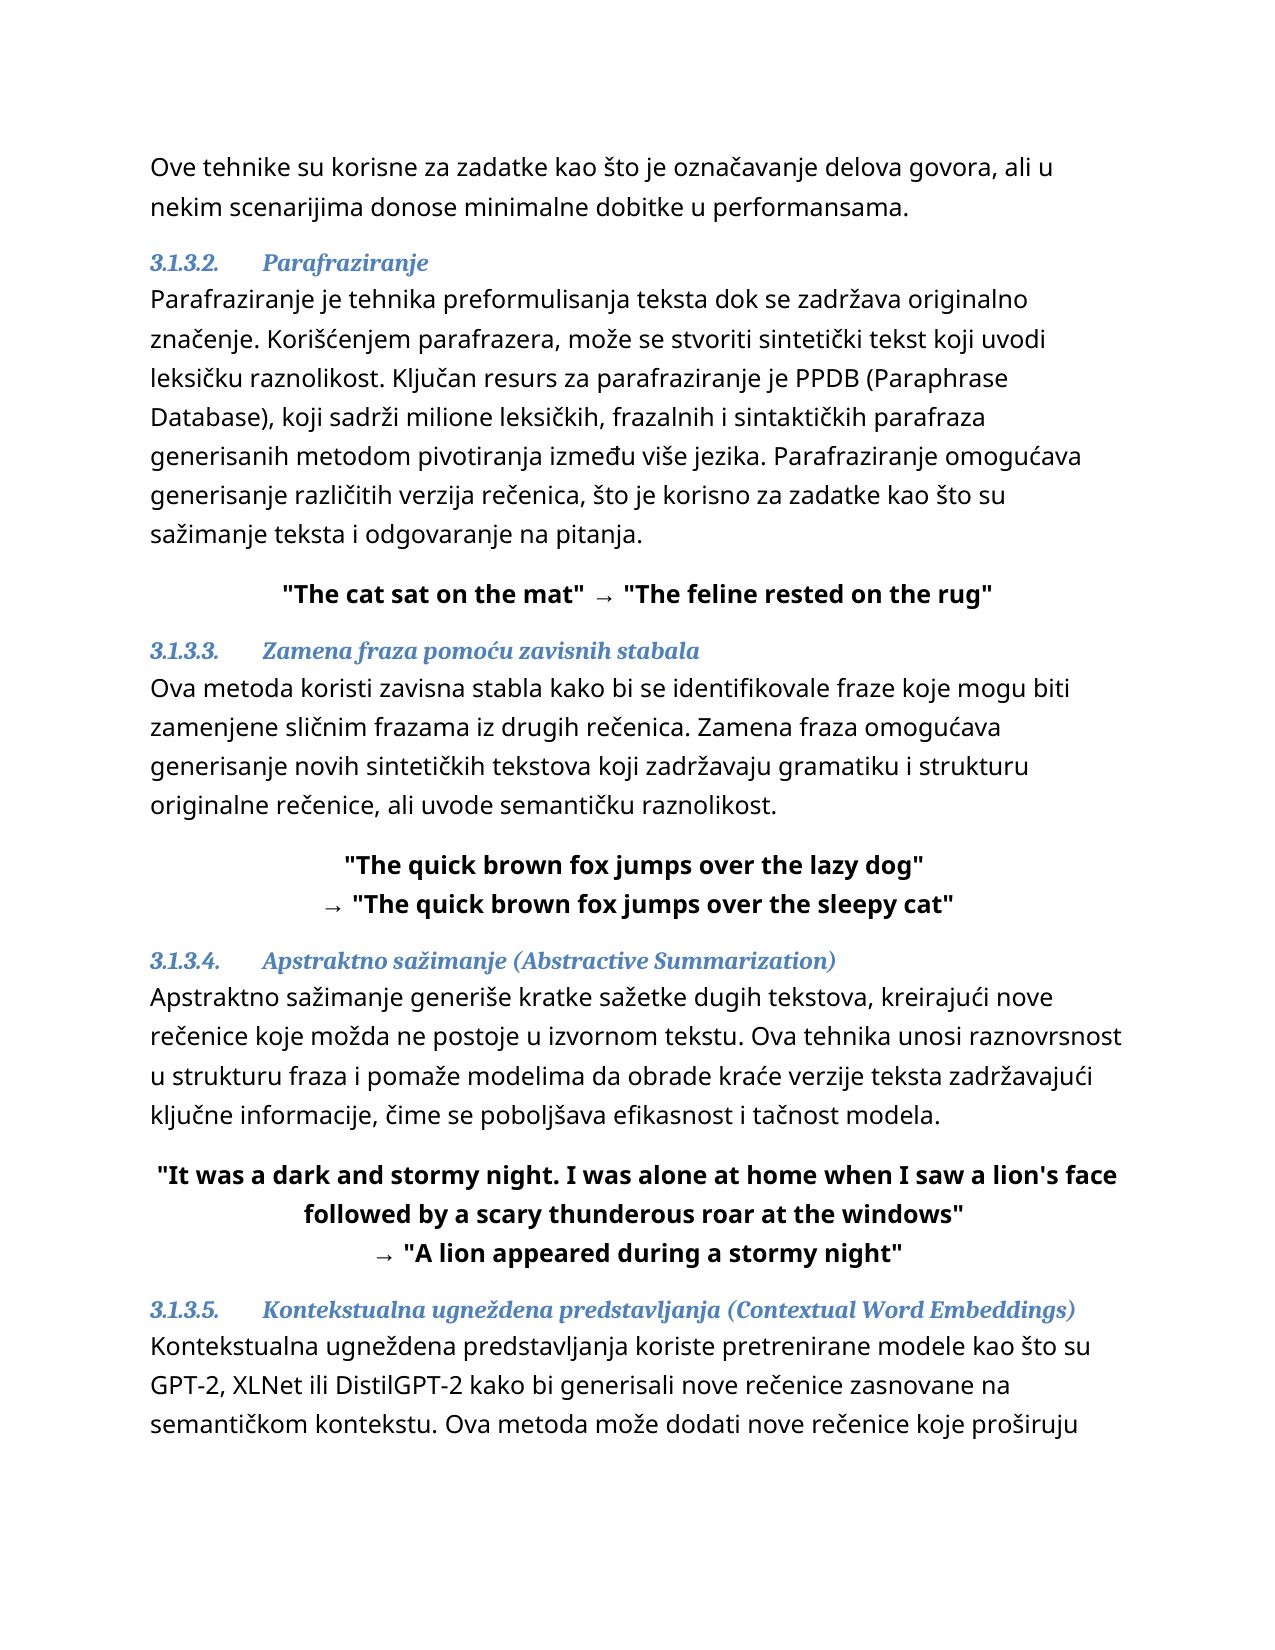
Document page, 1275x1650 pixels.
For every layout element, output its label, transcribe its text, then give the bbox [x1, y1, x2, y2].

text "The cat sat on the mat" → "The feline rested on the rug" [150, 577, 1125, 611]
text Ova metoda koristi zavisna stabla kako bi se identifikovale fraze koje mogu biti zamenjene sličnim frazama iz drugih rečenica. Zamena fraza omogućava generisanje novih sintetičkih tekstova koji zadržavaju gramatiku i strukturu originalne rečenice, ali uvode semantičku raznolikost. [150, 670, 1125, 822]
subtitle Zamena fraza pomoću zavisnih stabala [150, 637, 1125, 666]
text Apstraktno sažimanje generiše kratke sažetke dugih tekstova, kreirajući nove rečenice koje možda ne postoje u izvornom tekstu. Ova tehnika unosi raznovrsnost u strukturu fraza i pomaže modelima da obrade kraće verzije teksta zadržavajući ključne informacije, čime se poboljšava efikasnost i tačnost modela. [150, 980, 1125, 1131]
subtitle Apstraktno sažimanje (Abstractive Summarization) [150, 947, 1125, 976]
text Parafraziranje je tehnika preformulisanja teksta dok se zadržava originalno značenje. Korišćenjem parafrazera, može se stvoriti sintetički tekst koji uvodi leksičku raznolikost. Ključan resurs za parafraziranje je PPDB (Paraphrase Database), koji sadrži milione leksičkih, frazalnih i sintaktičkih parafraza generisanih metodom pivotiranja između više jezika. Parafraziranje omogućava generisanje različitih verzija rečenica, što je korisno za zadatke kao što su sažimanje teksta i odgovaranje na pitanja. [150, 282, 1125, 551]
text "The quick brown fox jumps over the lazy dog" → "The quick brown fox jumps over the sleepy cat" [150, 848, 1125, 921]
subtitle Kontekstualna ugneždena predstavljanja (Contextual Word Embeddings) [150, 1296, 1125, 1324]
subtitle Parafraziranje [150, 249, 1125, 278]
text "It was a dark and stormy night. I was alone at home when I saw a lion's face followed by a scary thunderous roar at the windows" → "A lion appeared during a stormy night" [150, 1157, 1125, 1270]
text Ove tehnike su korisne za zadatke kao što je označavanje delova govora, ali u nekim scenarijima donose minimalne dobitke u performansama. [150, 150, 1125, 223]
